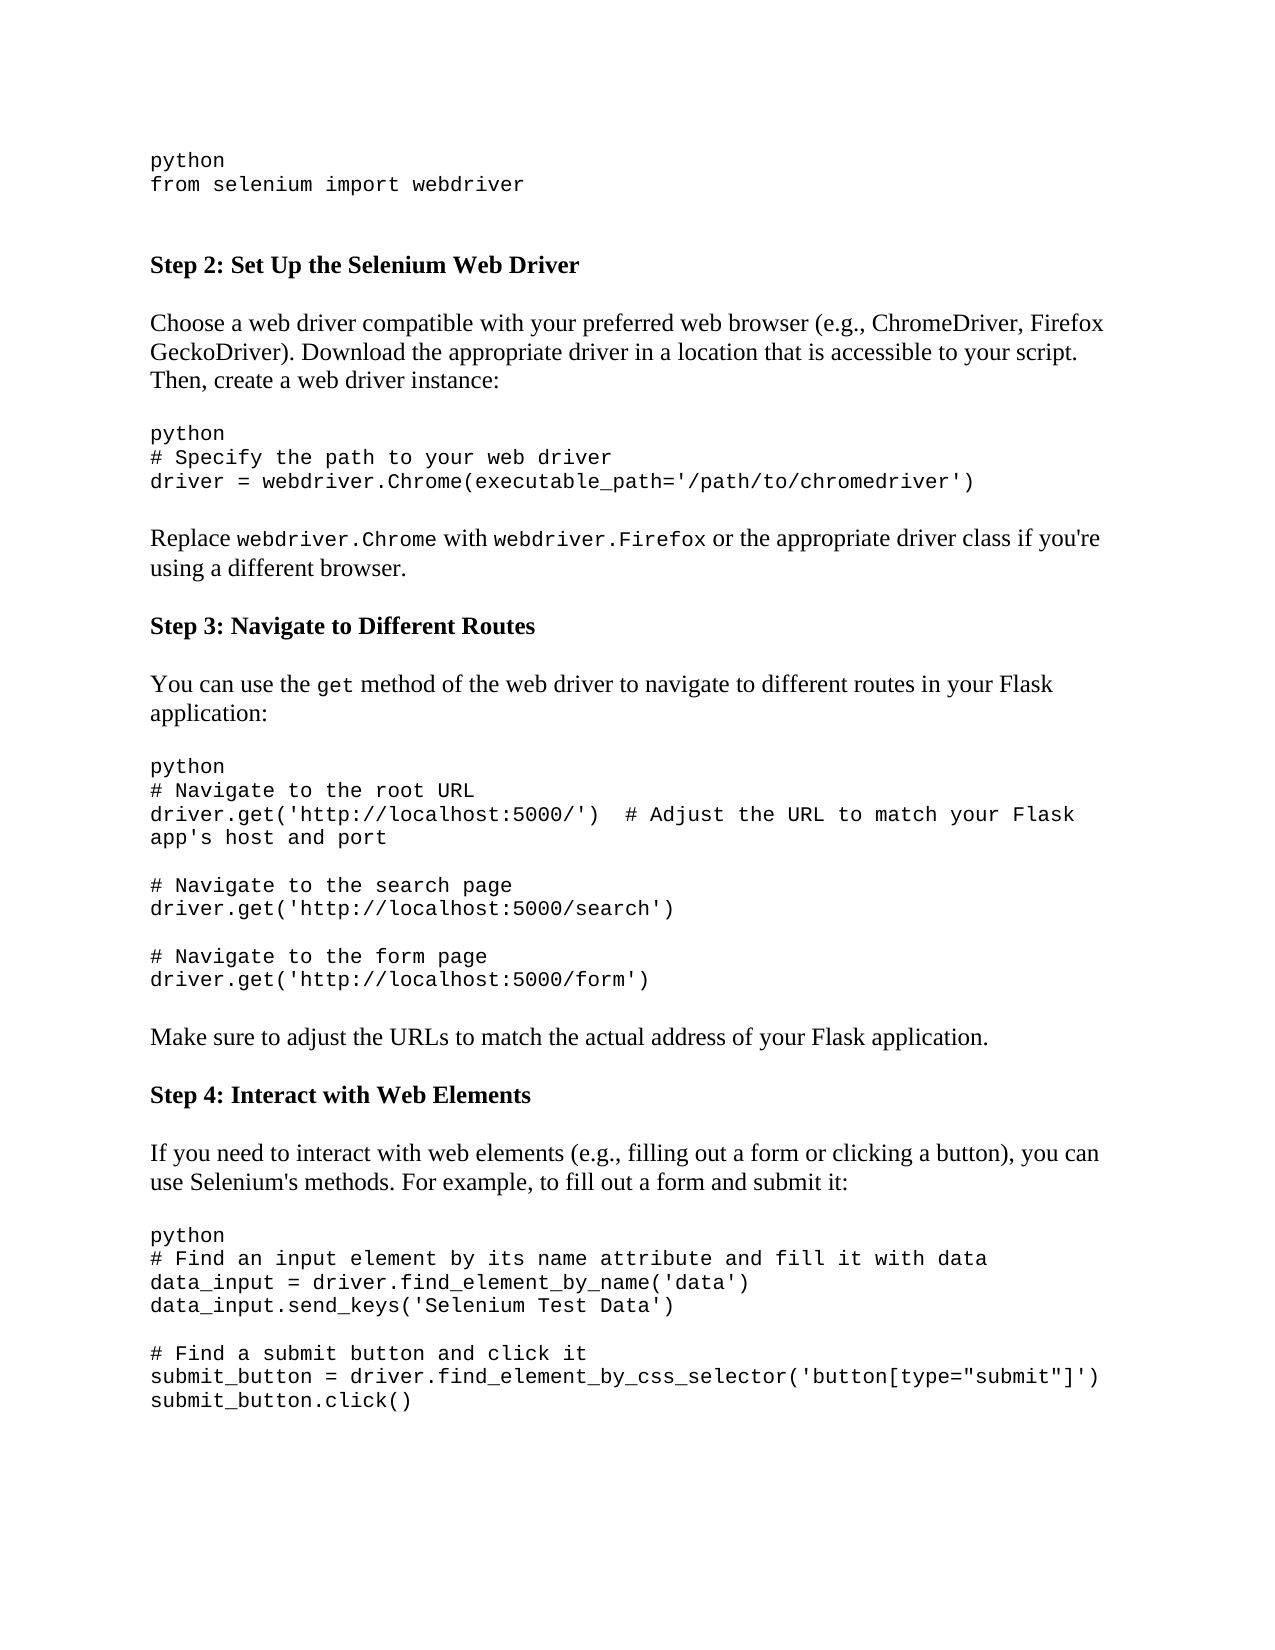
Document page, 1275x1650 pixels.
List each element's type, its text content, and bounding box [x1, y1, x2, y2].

text python [150, 423, 1125, 447]
text If you need to interact with web elements (e.g., filling out a form or clicking a button), you can use Selenium's methods. For example, to fill out a form and submit it: [150, 1138, 1125, 1195]
text Step 3: Navigate to Different Routes [150, 611, 1125, 640]
text # Navigate to the root URL [150, 780, 1125, 804]
text You can use the get method of the web driver to navigate to different routes in your Flask application: [150, 669, 1125, 727]
text driver.get('http://localhost:5000/') # Adjust the URL to match your Flask app's host and port [150, 804, 1125, 851]
text submit_button.click() [150, 1390, 1125, 1414]
text python [150, 150, 1125, 174]
text # Find an input element by its name attribute and fill it with data [150, 1248, 1125, 1272]
text Step 4: Interact with Web Elements [150, 1080, 1125, 1109]
text data_input = driver.find_element_by_name('data') [150, 1272, 1125, 1296]
text # Specify the path to your web driver [150, 447, 1125, 471]
text Make sure to adjust the URLs to match the actual address of your Flask application. [150, 1022, 1125, 1051]
text # Find a submit button and click it [150, 1343, 1125, 1366]
text Step 2: Set Up the Selenium Web Driver [150, 250, 1125, 279]
text submit_button = driver.find_element_by_css_selector('button[type="submit"]') [150, 1366, 1125, 1390]
text python [150, 756, 1125, 780]
text driver.get('http://localhost:5000/form') [150, 969, 1125, 993]
text # Navigate to the search page [150, 875, 1125, 898]
text Replace webdriver.Chrome with webdriver.Firefox or the appropriate driver class if you're using a different browser. [150, 523, 1125, 582]
text Choose a web driver compatible with your preferred web browser (e.g., ChromeDriver, Firefox GeckoDriver). Download the appropriate driver in a location that is accessible to your script. Then, create a web driver instance: [150, 308, 1125, 394]
text driver.get('http://localhost:5000/search') [150, 898, 1125, 922]
text from selenium import webdriver [150, 174, 1125, 197]
text driver = webdriver.Chrome(executable_path='/path/to/chromedriver') [150, 471, 1125, 494]
text # Navigate to the form page [150, 946, 1125, 969]
text python [150, 1224, 1125, 1248]
text data_input.send_keys('Selenium Test Data') [150, 1296, 1125, 1319]
